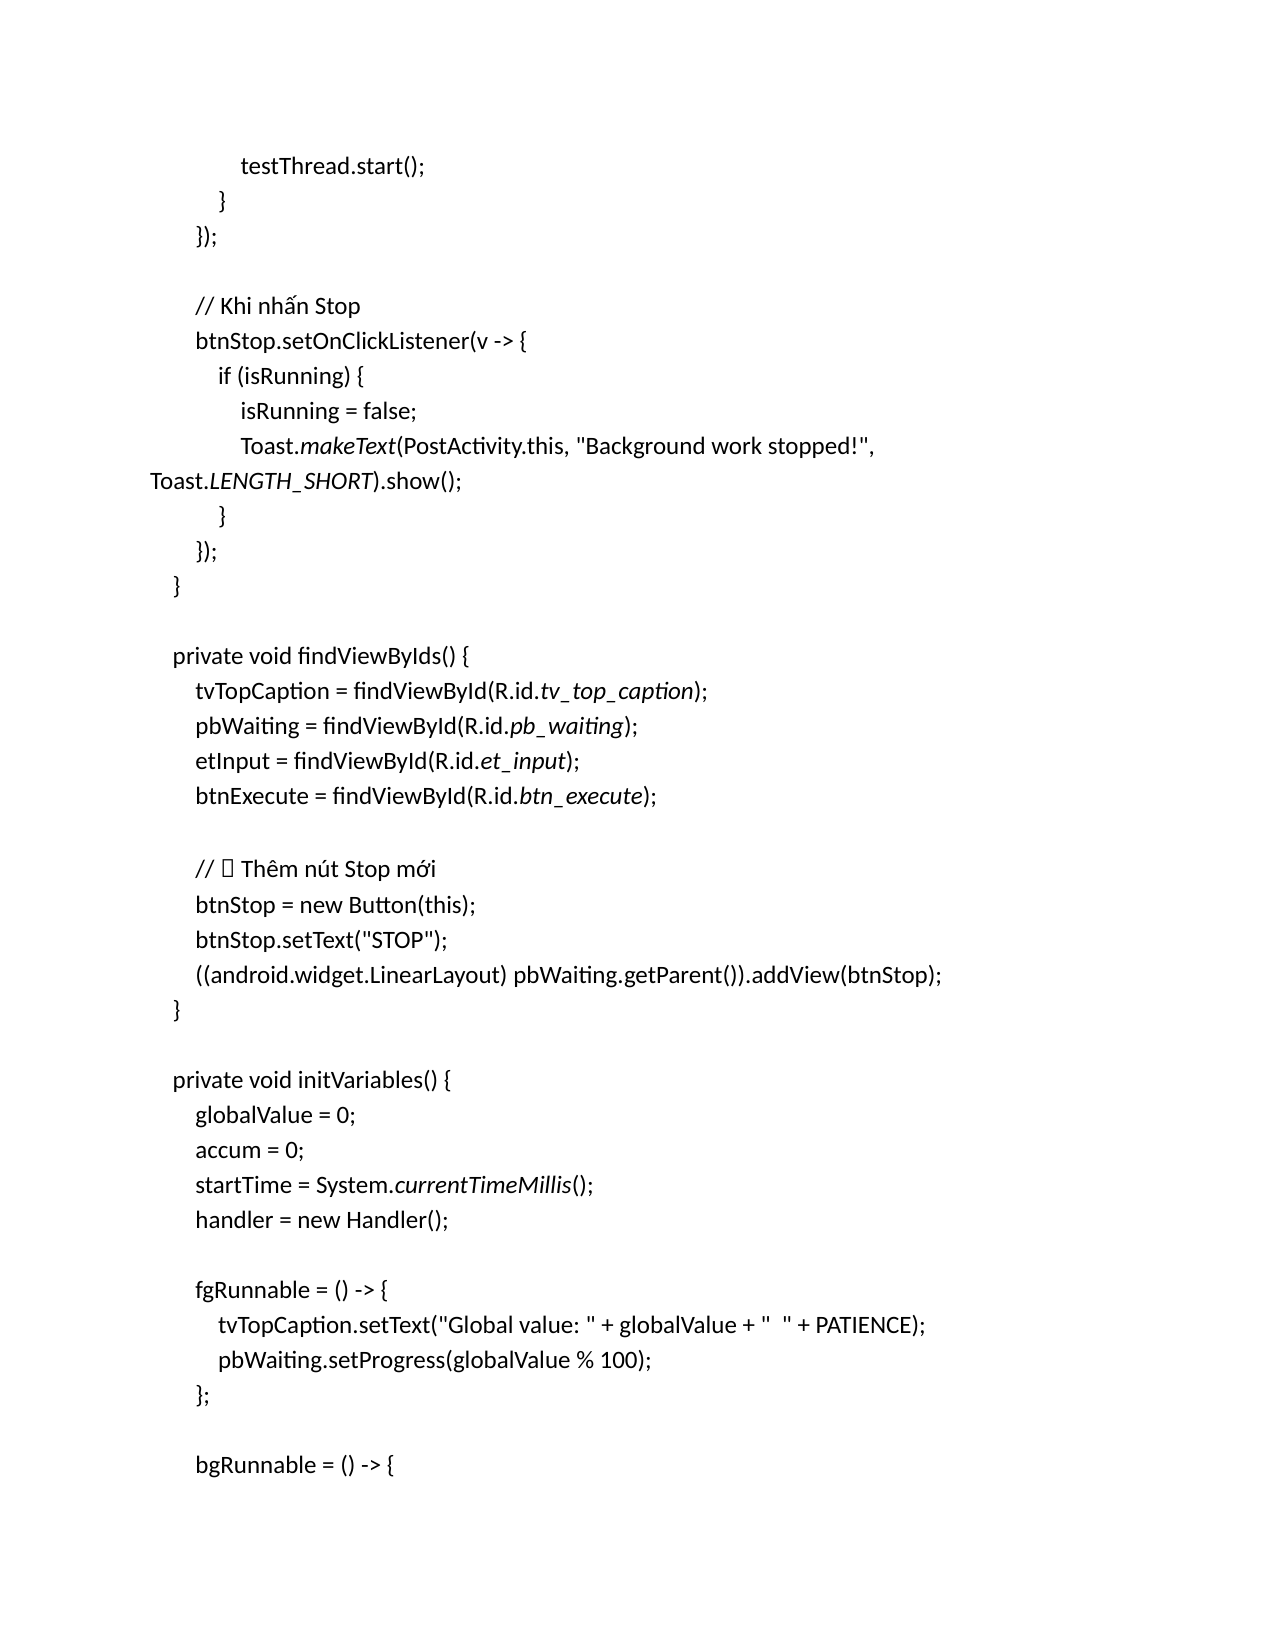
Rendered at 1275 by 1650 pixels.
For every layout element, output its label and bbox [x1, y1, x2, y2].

text [150, 150, 1125, 1480]
